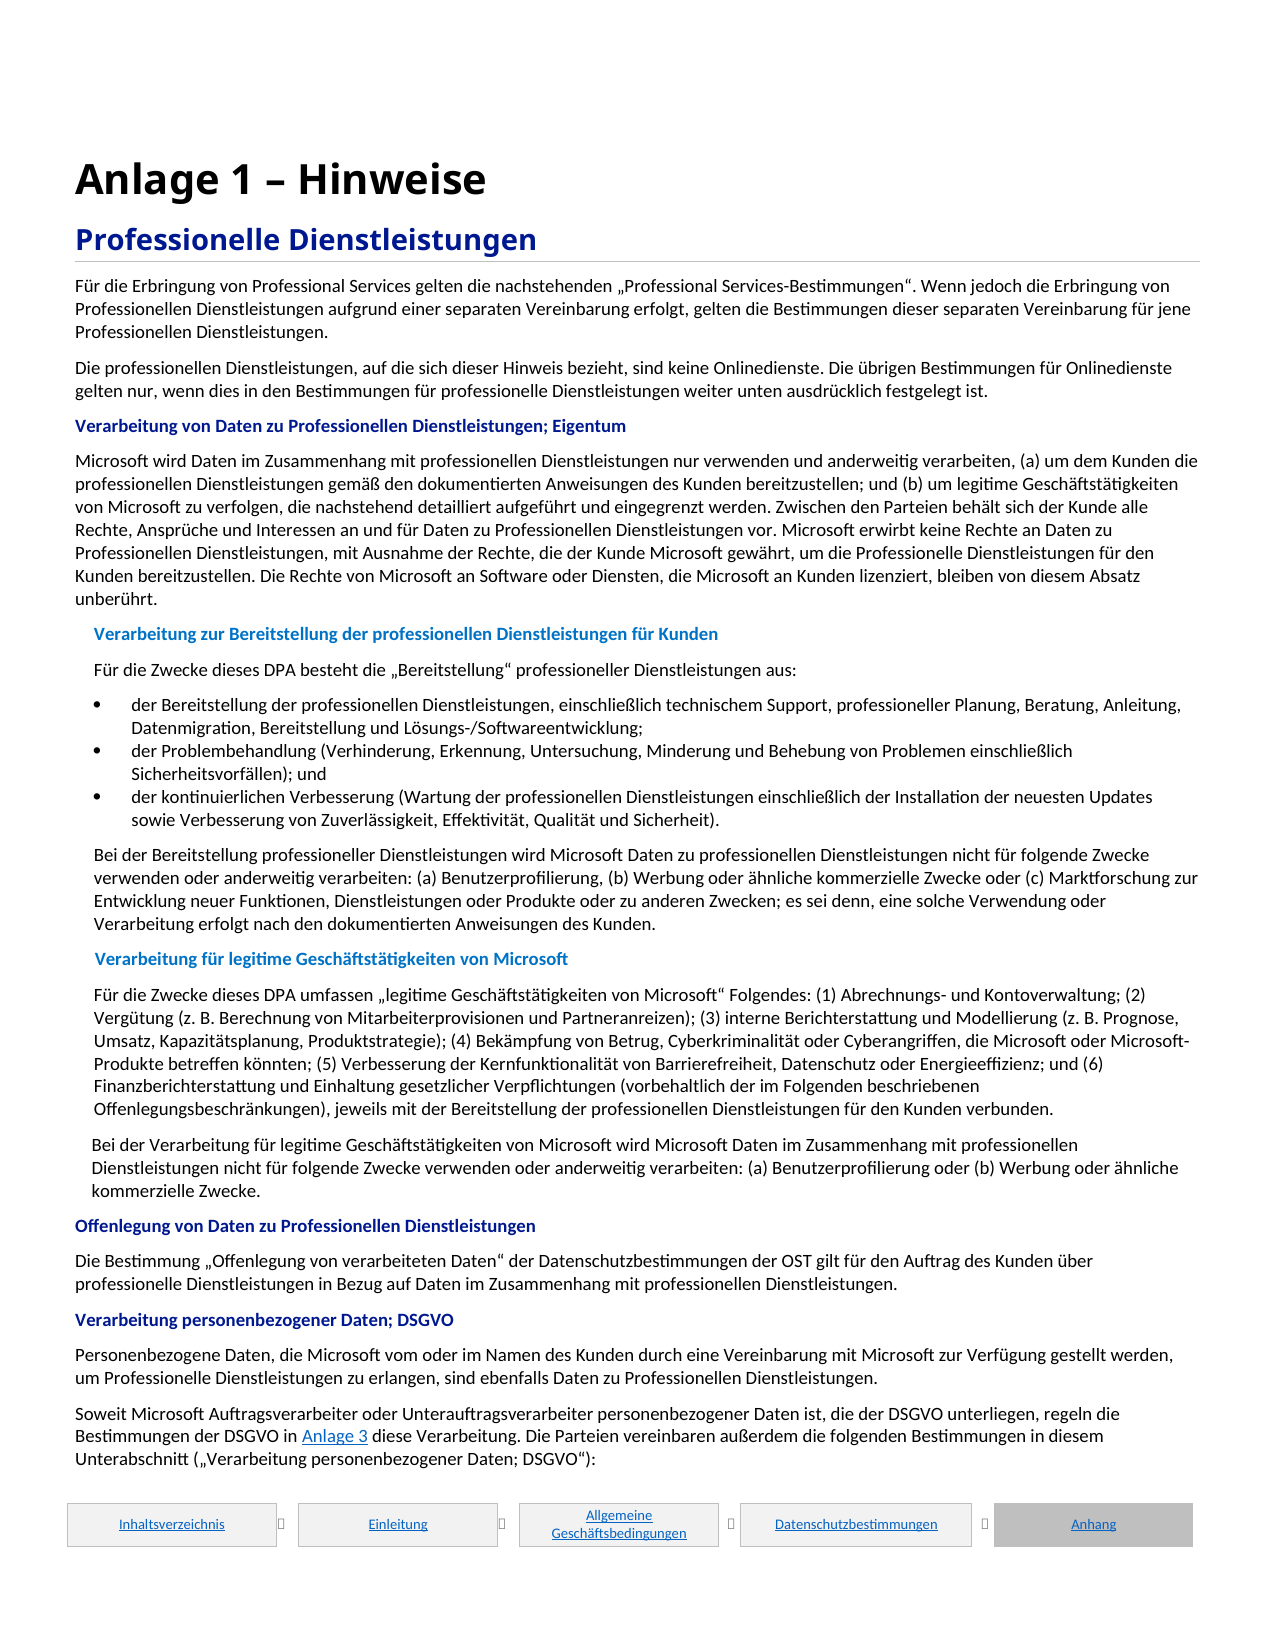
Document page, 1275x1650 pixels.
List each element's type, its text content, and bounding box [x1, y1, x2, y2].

list Microsoft wird Daten im Zusammenhang mit professionellen Dienstleistungen nur verwenden und anderweitig verarbeiten, (a) um dem Kunden die professionellen Dienstleistungen gemäß den dokumentierten Anweisungen des Kunden bereitzustellen; und (b) um legitime Geschäftstätigkeiten von Microsoft zu verfolgen, die nachstehend detailliert aufgeführt und eingegrenzt werden. Zwischen den Parteien behält sich der Kunde alle Rechte, Ansprüche und Interessen an und für Daten zu Professionellen Dienstleistungen vor. Microsoft erwirbt keine Rechte an Daten zu Professionellen Dienstleistungen, mit Ausnahme der Rechte, die der Kunde Microsoft gewährt, um die Professionelle Dienstleistungen für den Kunden bereitzustellen. Die Rechte von Microsoft an Software oder Diensten, die Microsoft an Kunden lizenziert, bleiben von diesem Absatz unberührt. [75, 449, 1200, 610]
list Bei der Bereitstellung professioneller Dienstleistungen wird Microsoft Daten zu professionellen Dienstleistungen nicht für folgende Zwecke verwenden oder anderweitig verarbeiten: (a) Benutzerprofilierung, (b) Werbung oder ähnliche kommerzielle Zwecke oder (c) Marktforschung zur Entwicklung neuer Funktionen, Dienstleistungen oder Produkte oder zu anderen Zwecken; es sei denn, eine solche Verwendung oder Verarbeitung erfolgt nach den dokumentierten Anweisungen des Kunden. [94, 843, 1200, 935]
list der kontinuierlichen Verbesserung (Wartung der professionellen Dienstleistungen einschließlich der Installation der neuesten Updates sowie Verbesserung von Zuverlässigkeit, Effektivität, Qualität und Sicherheit). [94, 785, 1200, 831]
list Für die Zwecke dieses DPA besteht die „Bereitstellung“ professioneller Dienstleistungen aus: [94, 658, 1200, 681]
list Verarbeitung personenbezogener Daten; DSGVO [75, 1308, 1200, 1331]
list Verarbeitung von Daten zu Professionellen Dienstleistungen; Eigentum [75, 414, 1200, 437]
subtitle Anlage 1 – Hinweise [75, 150, 1200, 207]
list Bei der Verarbeitung für legitime Geschäftstätigkeiten von Microsoft wird Microsoft Daten im Zusammenhang mit professionellen Dienstleistungen nicht für folgende Zwecke verwenden oder anderweitig verarbeiten: (a) Benutzerprofilierung oder (b) Werbung oder ähnliche kommerzielle Zwecke. [91, 1133, 1200, 1202]
list Die professionellen Dienstleistungen, auf die sich dieser Hinweis bezieht, sind keine Onlinedienste. Die übrigen Bestimmungen für Onlinedienste gelten nur, wenn dies in den Bestimmungen für professionelle Dienstleistungen weiter unten ausdrücklich festgelegt ist. [75, 356, 1200, 402]
list Verarbeitung für legitime Geschäftstätigkeiten von Microsoft [94, 947, 1200, 970]
list Offenlegung von Daten zu Professionellen Dienstleistungen [75, 1214, 1200, 1237]
list der Bereitstellung der professionellen Dienstleistungen, einschließlich technischem Support, professioneller Planung, Beratung, Anleitung, Datenmigration, Bereitstellung und Lösungs-/Softwareentwicklung; [94, 693, 1200, 739]
list Personenbezogene Daten, die Microsoft vom oder im Namen des Kunden durch eine Vereinbarung mit Microsoft zur Verfügung gestellt werden, um Professionelle Dienstleistungen zu erlangen, sind ebenfalls Daten zu Professionellen Dienstleistungen. [75, 1343, 1200, 1389]
list Für die Zwecke dieses DPA umfassen „legitime Geschäftstätigkeiten von Microsoft“ Folgendes: (1) Abrechnungs- und Kontoverwaltung; (2) Vergütung (z. B. Berechnung von Mitarbeiterprovisionen und Partneranreizen); (3) interne Berichterstattung und Modellierung (z. B. Prognose, Umsatz, Kapazitätsplanung, Produktstrategie); (4) Bekämpfung von Betrug, Cyberkriminalität oder Cyberangriffen, die Microsoft oder Microsoft-Produkte betreffen könnten; (5) Verbesserung der Kernfunktionalität von Barrierefreiheit, Datenschutz oder Energieeffizienz; und (6) Finanzberichterstattung und Einhaltung gesetzlicher Verpflichtungen (vorbehaltlich der im Folgenden beschriebenen Offenlegungsbeschränkungen), jeweils mit der Bereitstellung der professionellen Dienstleistungen für den Kunden verbunden. [94, 983, 1200, 1120]
subtitle Professionelle Dienstleistungen [75, 219, 1200, 261]
list Die Bestimmung „Offenlegung von verarbeiteten Daten“ der Datenschutzbestimmungen der OST gilt für den Auftrag des Kunden über professionelle Dienstleistungen in Bezug auf Daten im Zusammenhang mit professionellen Dienstleistungen. [75, 1249, 1200, 1295]
list Für die Erbringung von Professional Services gelten die nachstehenden „Professional Services-Bestimmungen“. Wenn jedoch die Erbringung von Professionellen Dienstleistungen aufgrund einer separaten Vereinbarung erfolgt, gelten die Bestimmungen dieser separaten Vereinbarung für jene Professionellen Dienstleistungen. [75, 274, 1200, 343]
list Verarbeitung zur Bereitstellung der professionellen Dienstleistungen für Kunden [94, 622, 1200, 645]
list der Problembehandlung (Verhinderung, Erkennung, Untersuchung, Minderung und Behebung von Problemen einschließlich Sicherheitsvorfällen); und [94, 739, 1200, 785]
list Soweit Microsoft Auftragsverarbeiter oder Unterauftragsverarbeiter personenbezogener Daten ist, die der DSGVO unterliegen, regeln die Bestimmungen der DSGVO in Anlage 3 diese Verarbeitung. Die Parteien vereinbaren außerdem die folgenden Bestimmungen in diesem Unterabschnitt („Verarbeitung personenbezogener Daten; DSGVO“): [75, 1402, 1200, 1470]
